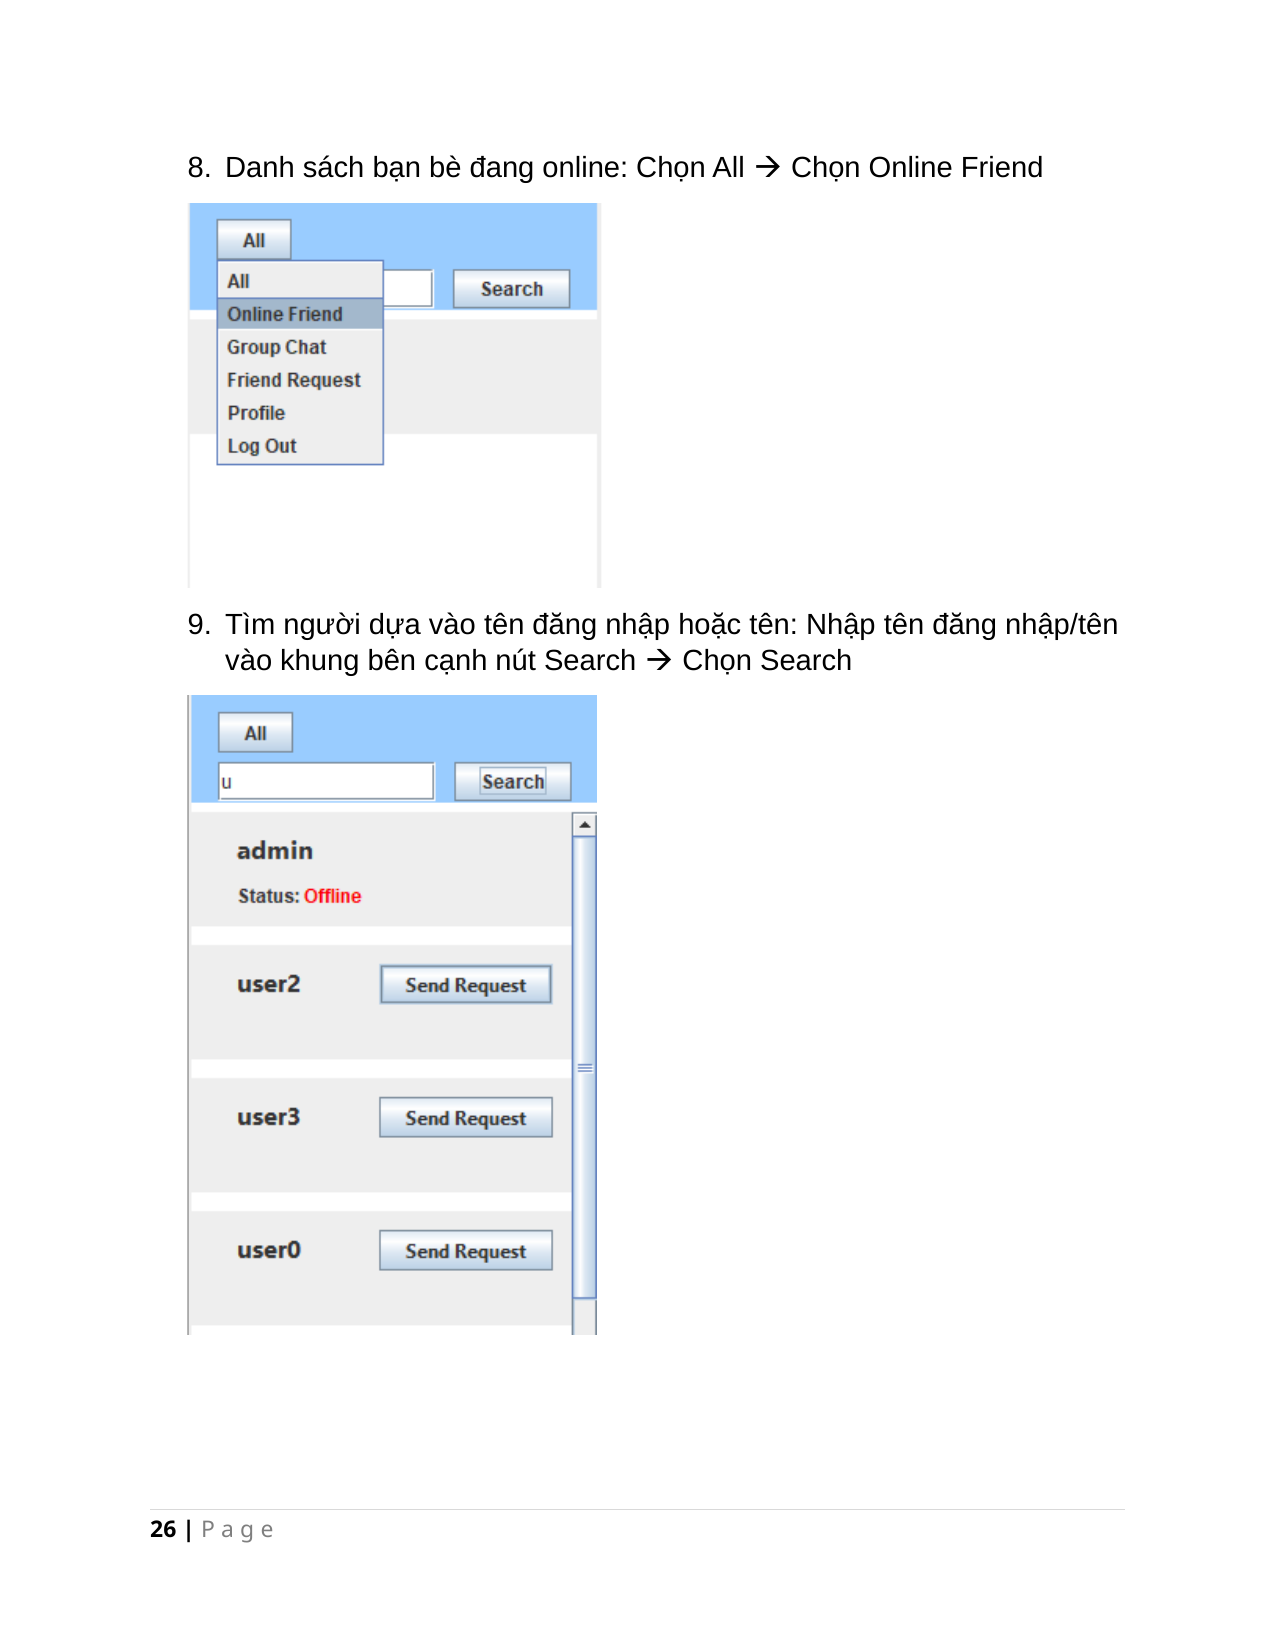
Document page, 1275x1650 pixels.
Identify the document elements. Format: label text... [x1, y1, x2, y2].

picture [187, 203, 602, 588]
list Danh sách bạn bè đang online: Chọn All Chọn Online Friend [187, 150, 1125, 184]
picture [187, 695, 597, 1335]
list Tìm người dựa vào tên đăng nhập hoặc tên: Nhập tên đăng nhập/tên vào khung bên cạnh nút Search Chọn Search [187, 607, 1125, 677]
